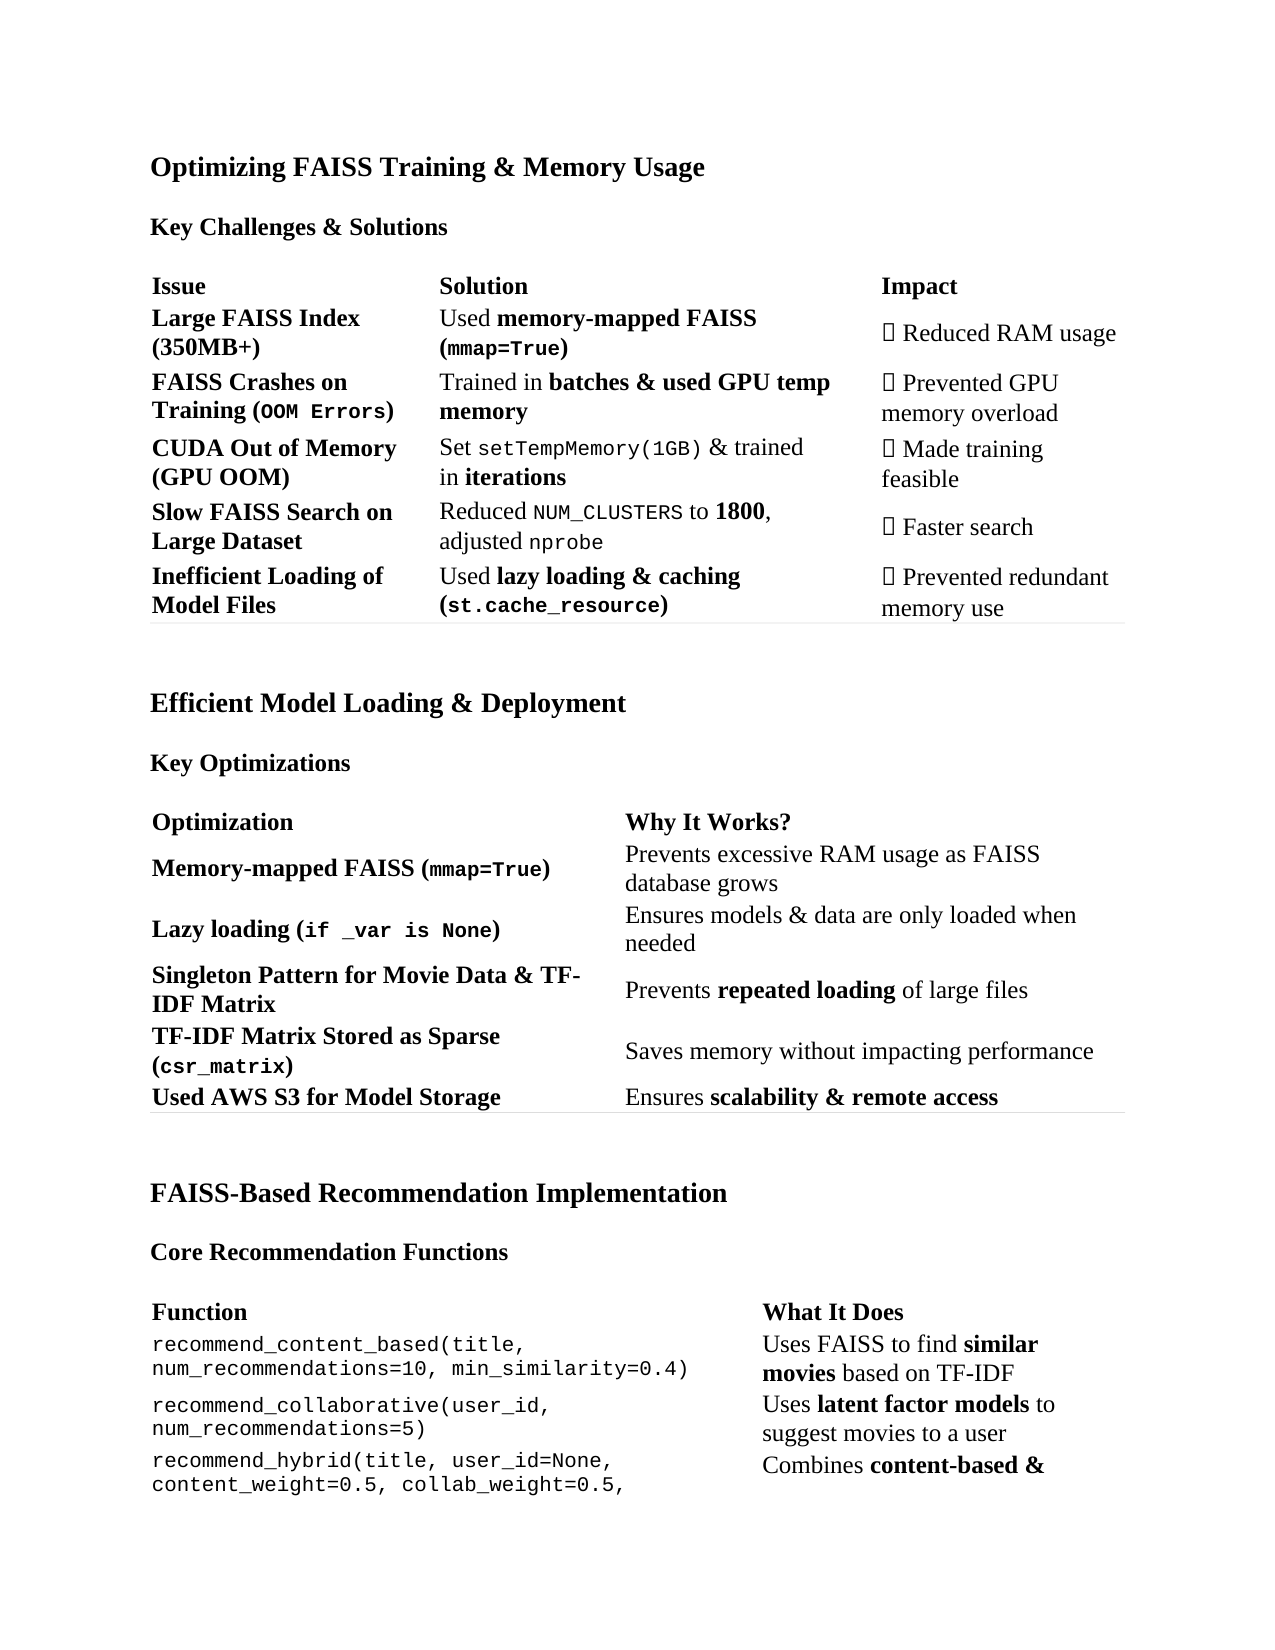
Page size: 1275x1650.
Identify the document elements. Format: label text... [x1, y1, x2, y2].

table_cell ✅ Faster search [880, 495, 1125, 557]
table_cell Reduced NUM_CLUSTERS to 1800, adjusted nprobe [438, 495, 880, 557]
text FAISS-Based Recommendation Implementation [150, 1176, 1125, 1208]
table_cell Set setTempMemory(1GB) & trained in iterations [438, 429, 880, 495]
table_cell Saves memory without impacting performance [623, 1019, 1125, 1081]
text Core Recommendation Functions [150, 1237, 1125, 1266]
table_cell Ensures models & data are only loaded when needed [623, 898, 1125, 959]
table_header Optimization [150, 806, 623, 837]
table_cell Prevents repeated loading of large files [623, 959, 1125, 1019]
table_cell ✅ Reduced RAM usage [880, 301, 1125, 363]
table_cell Large FAISS Index (350MB+) [150, 301, 437, 363]
text Key Challenges & Solutions [150, 212, 1125, 240]
table_header What It Does [761, 1295, 1125, 1327]
table_header Issue [150, 270, 437, 301]
table_cell ✅ Prevented redundant memory use [880, 557, 1125, 622]
table_cell Used AWS S3 for Model Storage [150, 1081, 623, 1112]
table_header Function [150, 1295, 761, 1327]
table_cell Prevents excessive RAM usage as FAISS database grows [623, 838, 1125, 898]
table_cell Uses FAISS to find similar movies based on TF-IDF [761, 1327, 1125, 1388]
table_cell Inefficient Loading of Model Files [150, 557, 437, 622]
table_cell TF-IDF Matrix Stored as Sparse (csr_matrix) [150, 1019, 623, 1081]
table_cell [150, 1449, 761, 1499]
table_cell ✅ Made training feasible [880, 429, 1125, 495]
table_cell CUDA Out of Memory (GPU OOM) [150, 429, 437, 495]
table_header Solution [438, 270, 880, 301]
table_cell Trained in batches & used GPU temp memory [438, 363, 880, 429]
table_cell ✅ Prevented GPU memory overload [880, 363, 1125, 429]
text Key Optimizations [150, 748, 1125, 776]
text Efficient Model Loading & Deployment [150, 686, 1125, 718]
text Optimizing FAISS Training & Memory Usage [150, 150, 1125, 182]
table_cell Ensures scalability & remote access [623, 1081, 1125, 1112]
table_header Why It Works? [623, 806, 1125, 837]
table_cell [761, 1449, 1125, 1499]
table_cell Uses latent factor models to suggest movies to a user [761, 1388, 1125, 1448]
table_cell recommend_content_based(title, num_recommendations=10, min_similarity=0.4) [150, 1327, 761, 1388]
table_cell recommend_collaborative(user_id, num_recommendations=5) [150, 1388, 761, 1448]
table_cell Lazy loading (if _var is None) [150, 898, 623, 959]
table_cell Slow FAISS Search on Large Dataset [150, 495, 437, 557]
table_cell Memory-mapped FAISS (mmap=True) [150, 838, 623, 898]
table_cell Singleton Pattern for Movie Data & TF-IDF Matrix [150, 959, 623, 1019]
table_cell FAISS Crashes on Training (OOM Errors) [150, 363, 437, 429]
table_header Impact [880, 270, 1125, 301]
table_cell Used lazy loading & caching (st.cache_resource) [438, 557, 880, 622]
table_cell Used memory-mapped FAISS (mmap=True) [438, 301, 880, 363]
